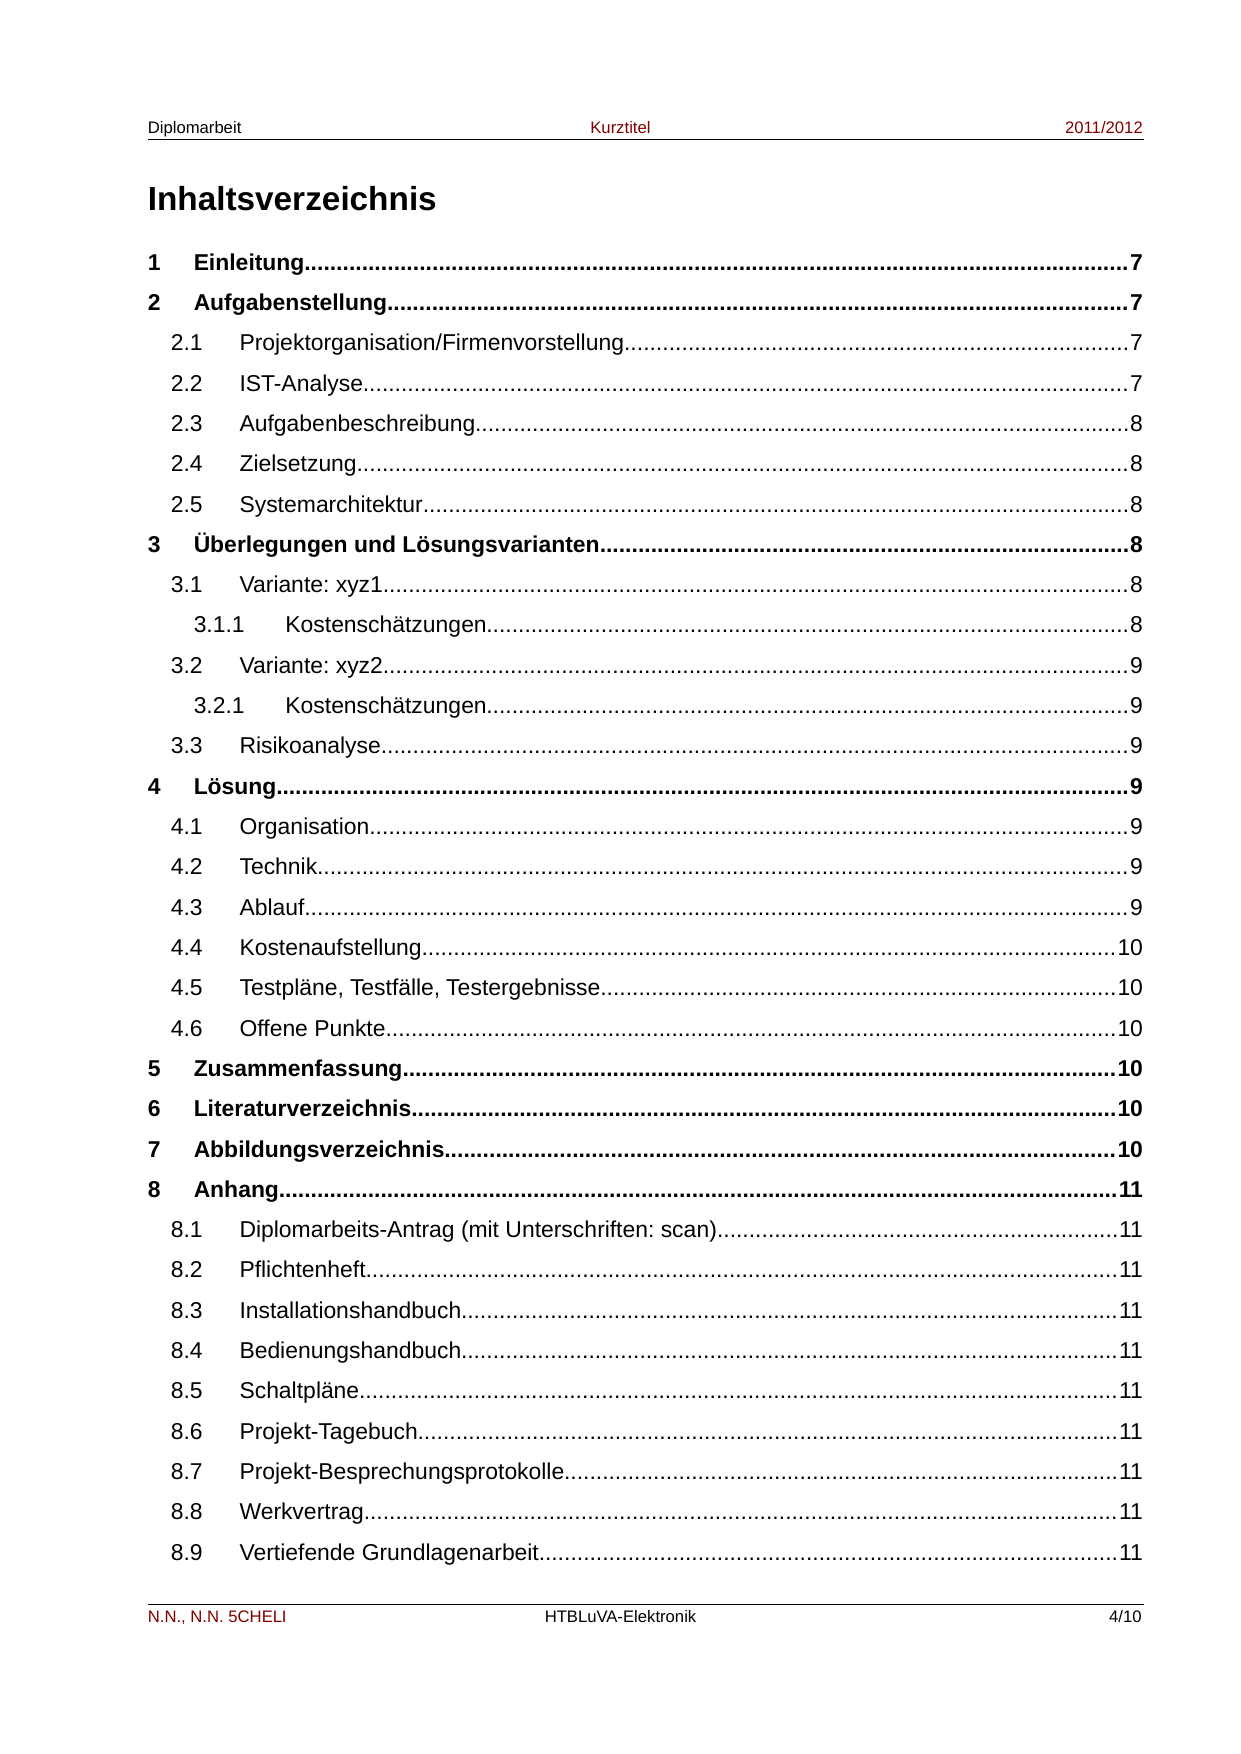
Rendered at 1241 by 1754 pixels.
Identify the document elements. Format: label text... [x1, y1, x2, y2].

text 3.1.1 Kostenschätzungen 8 [193, 611, 1144, 638]
text 3.3 Risikoanalyse 9 [171, 732, 1144, 759]
text 8.9 Vertiefende Grundlagenarbeit 11 [171, 1539, 1144, 1565]
text 8.4 Bedienungshandbuch 11 [171, 1337, 1144, 1363]
text 8.8 Werkvertrag 11 [171, 1498, 1144, 1525]
text 2.2 IST-Analyse 7 [171, 369, 1144, 396]
text 3.1 Variante: xyz1 8 [171, 571, 1144, 597]
text 3 Überlegungen und Lösungsvarianten 8 [148, 531, 1144, 557]
text 8.7 Projekt-Besprechungsprotokolle 11 [171, 1458, 1144, 1484]
text 8.5 Schaltpläne 11 [171, 1377, 1144, 1404]
text 4.3 Ablauf 9 [171, 894, 1144, 920]
text 5 Zusammenfassung 10 [148, 1055, 1144, 1081]
text 8.6 Projekt-Tagebuch 11 [171, 1418, 1144, 1444]
text 3.2 Variante: xyz2 9 [171, 652, 1144, 678]
text 8 Anhang 11 [148, 1176, 1144, 1202]
text 8.2 Pflichtenheft 11 [171, 1256, 1144, 1283]
text 4 Lösung 9 [148, 773, 1144, 799]
text 4.1 Organisation 9 [171, 813, 1144, 839]
text 2.5 Systemarchitektur 8 [171, 491, 1144, 517]
text 4.2 Technik 9 [171, 853, 1144, 880]
text 2 Aufgabenstellung 7 [148, 289, 1144, 315]
text 7 Abbildungsverzeichnis 10 [148, 1136, 1144, 1162]
text 8.1 Diplomarbeits-Antrag (mit Unterschriften: scan) 11 [171, 1216, 1144, 1242]
text 4.5 Testpläne, Testfälle, Testergebnisse 10 [171, 974, 1144, 1001]
text 2.1 Projektorganisation/Firmenvorstellung 7 [171, 329, 1144, 356]
text 4.6 Offene Punkte 10 [171, 1014, 1144, 1041]
text 2.3 Aufgabenbeschreibung 8 [171, 410, 1144, 436]
text 8.3 Installationshandbuch 11 [171, 1297, 1144, 1323]
text 2.4 Zielsetzung 8 [171, 450, 1144, 477]
subtitle Inhaltsverzeichnis [148, 178, 1144, 217]
text 6 Literaturverzeichnis 10 [148, 1095, 1144, 1122]
text 1 Einleitung 7 [148, 249, 1144, 275]
text 3.2.1 Kostenschätzungen 9 [193, 692, 1144, 718]
text 4.4 Kostenaufstellung 10 [171, 934, 1144, 960]
